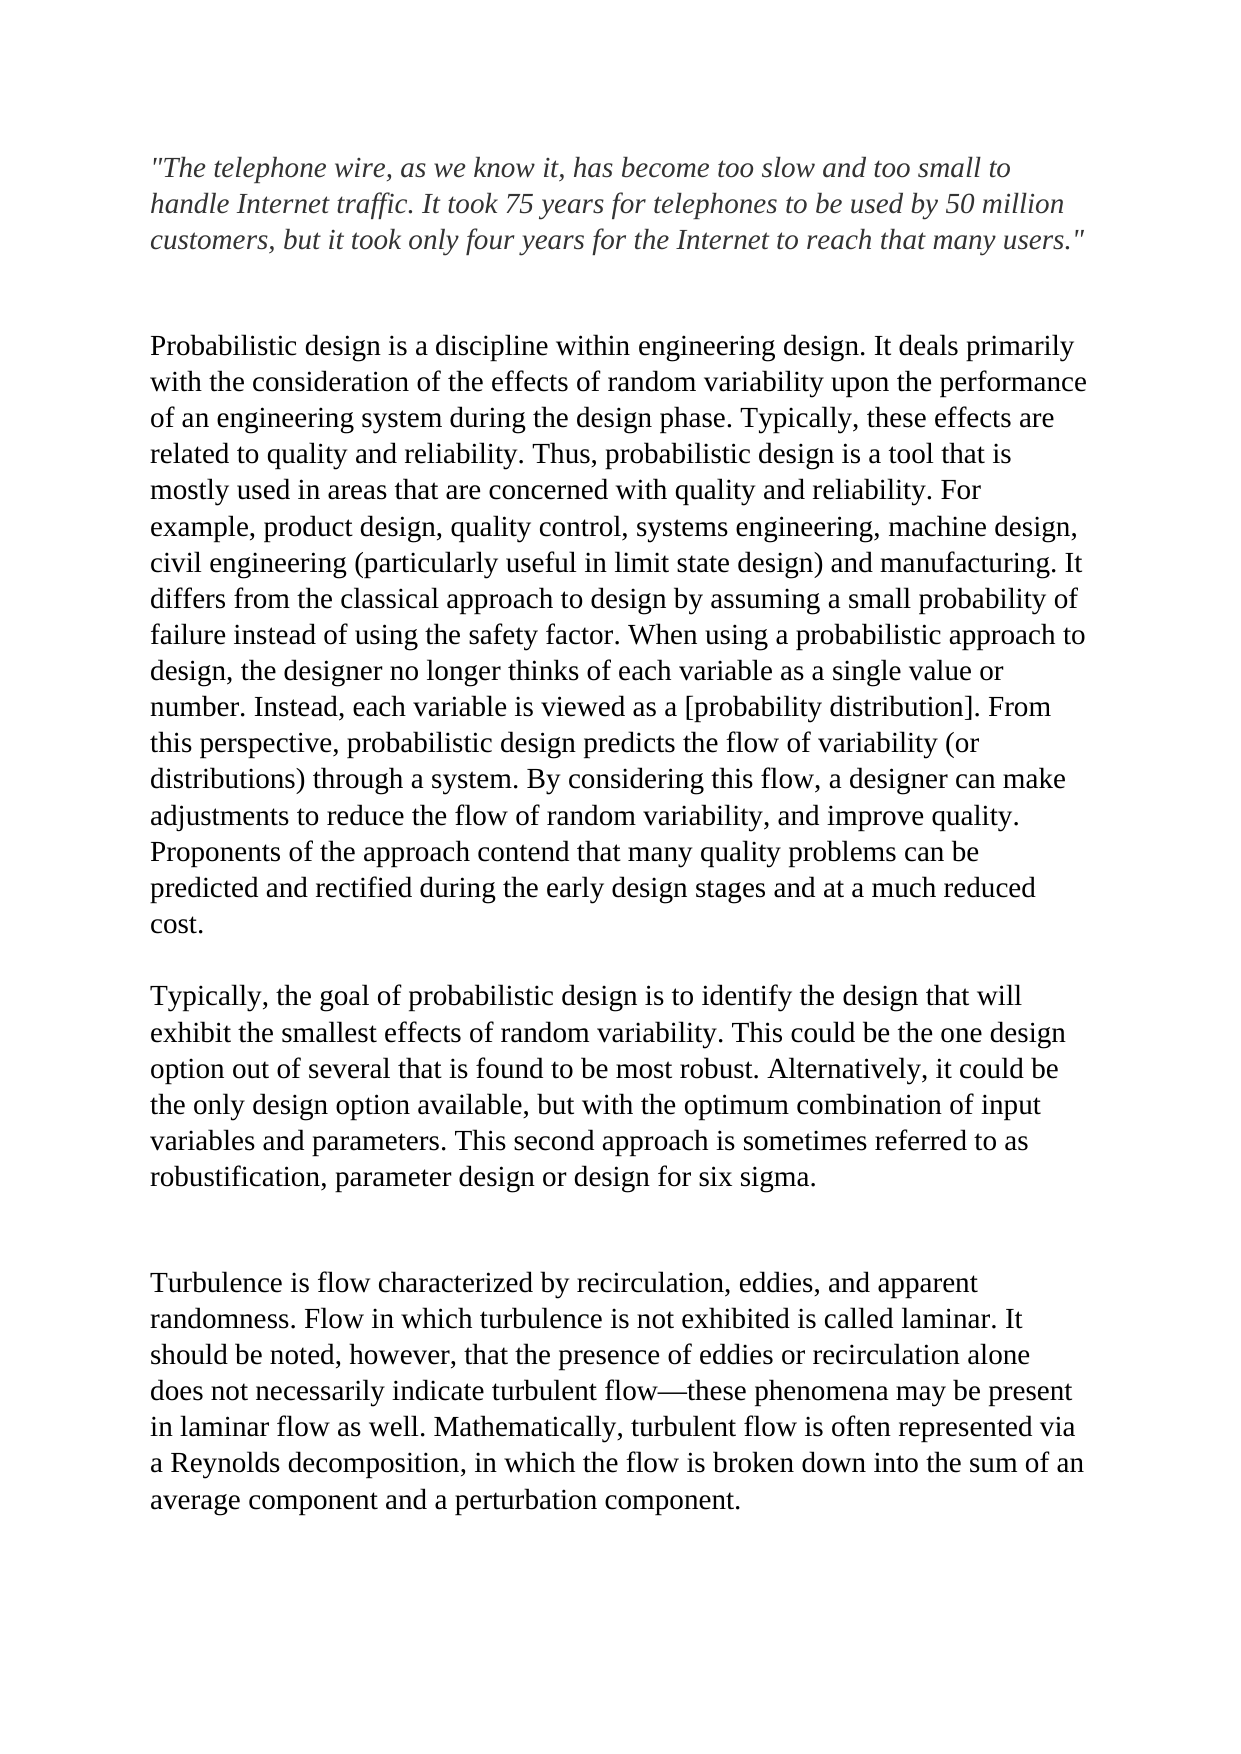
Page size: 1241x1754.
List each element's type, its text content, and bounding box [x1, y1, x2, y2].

text Probabilistic design is a discipline within engineering design. It deals primarily with the consideration of the effects of random variability upon the performance of an engineering system during the design phase. Typically, these effects are related to quality and reliability. Thus, probabilistic design is a tool that is mostly used in areas that are concerned with quality and reliability. For example, product design, quality control, systems engineering, machine design, civil engineering (particularly useful in limit state design) and manufacturing. It differs from the classical approach to design by assuming a small probability of failure instead of using the safety factor. When using a probabilistic approach to design, the designer no longer thinks of each variable as a single value or number. Instead, each variable is viewed as a [probability distribution]. From this perspective, probabilistic design predicts the flow of variability (or distributions) through a system. By considering this flow, a designer can make adjustments to reduce the flow of random variability, and improve quality. Proponents of the approach contend that many quality problems can be predicted and rectified during the early design stages and at a much reduced cost. Typically, the goal of probabilistic design is to identify the design that will exhibit the smallest effects of random variability. This could be the one design option out of several that is found to be most robust. Alternatively, it could be the only design option available, but with the optimum combination of input variables and parameters. This second approach is sometimes referred to as robustification, parameter design or design for six sigma. [150, 328, 1090, 1193]
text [150, 1265, 1090, 1588]
text "The telephone wire, as we know it, has become too slow and too small to handle Internet traffic. It took 75 years for telephones to be used by 50 million customers, but it took only four years for the Internet to reach that many users." [150, 150, 1090, 256]
